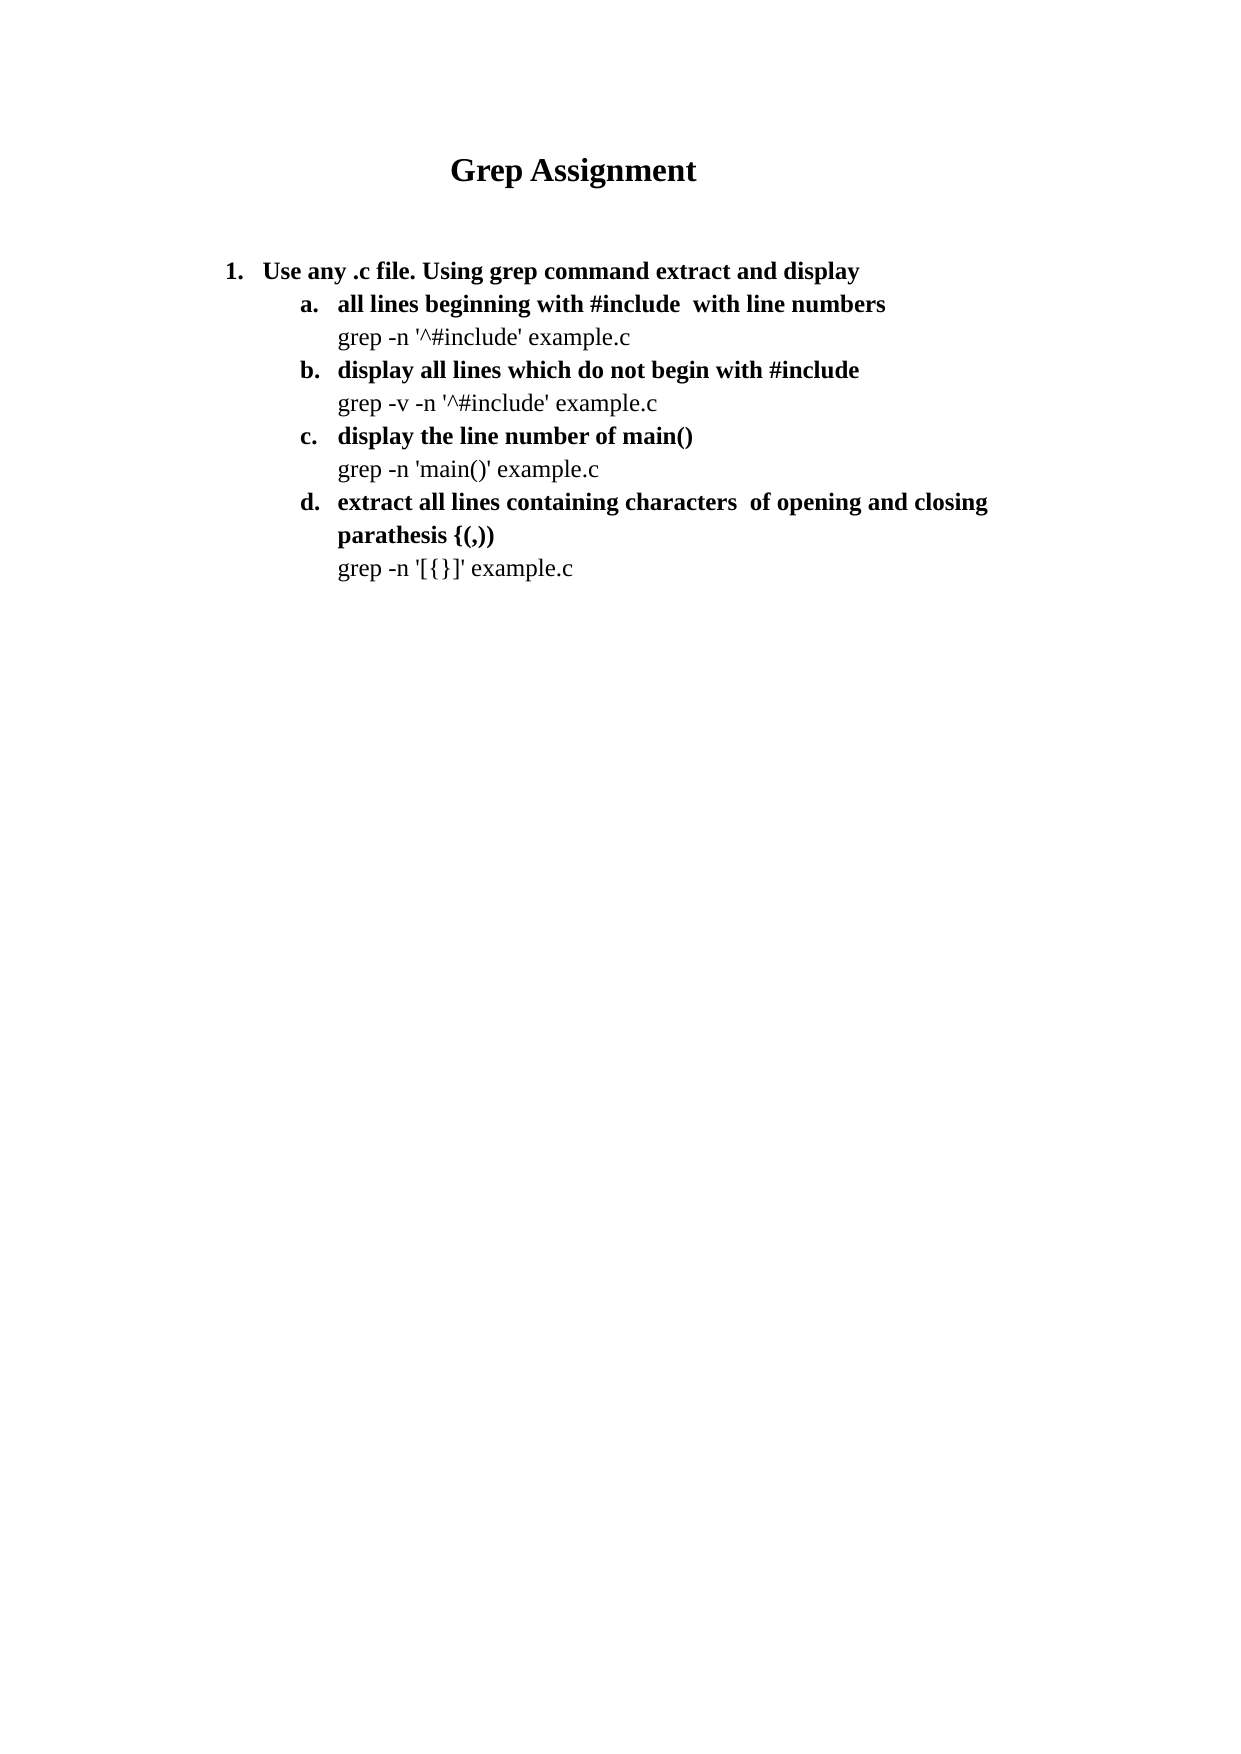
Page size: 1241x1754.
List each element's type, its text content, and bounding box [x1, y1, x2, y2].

list grep -n '^#include' example.c [337, 322, 1090, 351]
list Use any .c file. Using grep command extract and display [225, 256, 1090, 284]
text Grep Assignment [150, 150, 1090, 188]
list grep -n 'main()' example.c [337, 454, 1090, 483]
list grep -n '[{}]' example.c [337, 553, 1090, 582]
list all lines beginning with #include with line numbers [300, 289, 1090, 317]
list display the line number of main() [300, 421, 1090, 449]
list extract all lines containing characters of opening and closing parathesis {(,)) [300, 487, 1090, 549]
list grep -v -n '^#include' example.c [337, 388, 1090, 417]
list display all lines which do not begin with #include [300, 355, 1090, 383]
